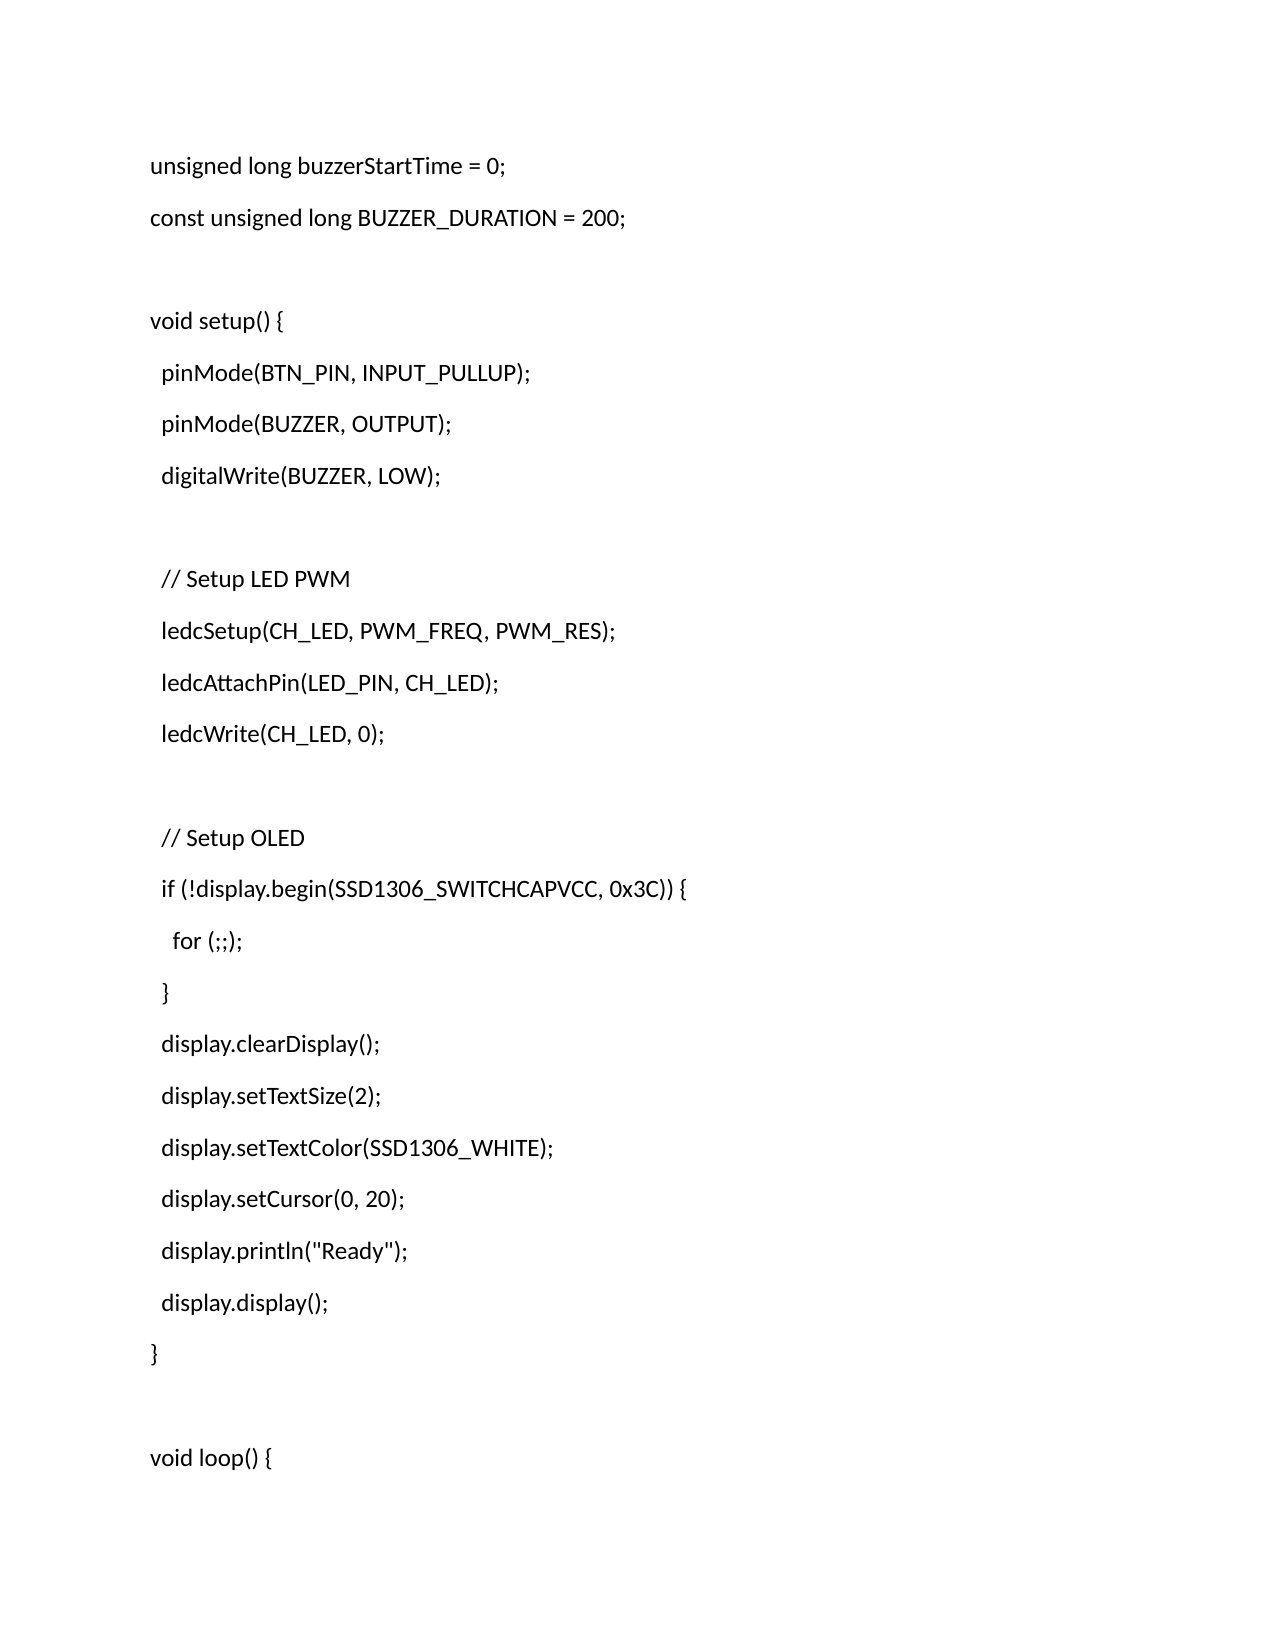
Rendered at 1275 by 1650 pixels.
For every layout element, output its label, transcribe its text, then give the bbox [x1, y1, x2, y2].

text display.setTextSize(2); [150, 1080, 1125, 1111]
text digitalWrite(BUZZER, LOW); [150, 460, 1125, 491]
text pinMode(BTN_PIN, INPUT_PULLUP); [150, 357, 1125, 387]
text display.println("Ready"); [150, 1235, 1125, 1266]
text const unsigned long BUZZER_DURATION = 200; [150, 202, 1125, 232]
text // Setup LED PWM [150, 563, 1125, 594]
text display.display(); [150, 1287, 1125, 1317]
text ledcSetup(CH_LED, PWM_FREQ, PWM_RES); [150, 615, 1125, 646]
text ledcAttachPin(LED_PIN, CH_LED); [150, 667, 1125, 697]
text } [150, 1338, 1125, 1369]
text display.setTextColor(SSD1306_WHITE); [150, 1132, 1125, 1162]
text ledcWrite(CH_LED, 0); [150, 718, 1125, 749]
text // Setup OLED [150, 822, 1125, 852]
text if (!display.begin(SSD1306_SWITCHCAPVCC, 0x3C)) { [150, 873, 1125, 904]
text pinMode(BUZZER, OUTPUT); [150, 408, 1125, 439]
text unsigned long buzzerStartTime = 0; [150, 150, 1125, 181]
text } [150, 977, 1125, 1007]
text void loop() { [150, 1442, 1125, 1472]
text void setup() { [150, 305, 1125, 336]
text for (;;); [150, 925, 1125, 956]
text display.setCursor(0, 20); [150, 1183, 1125, 1214]
text display.clearDisplay(); [150, 1028, 1125, 1059]
